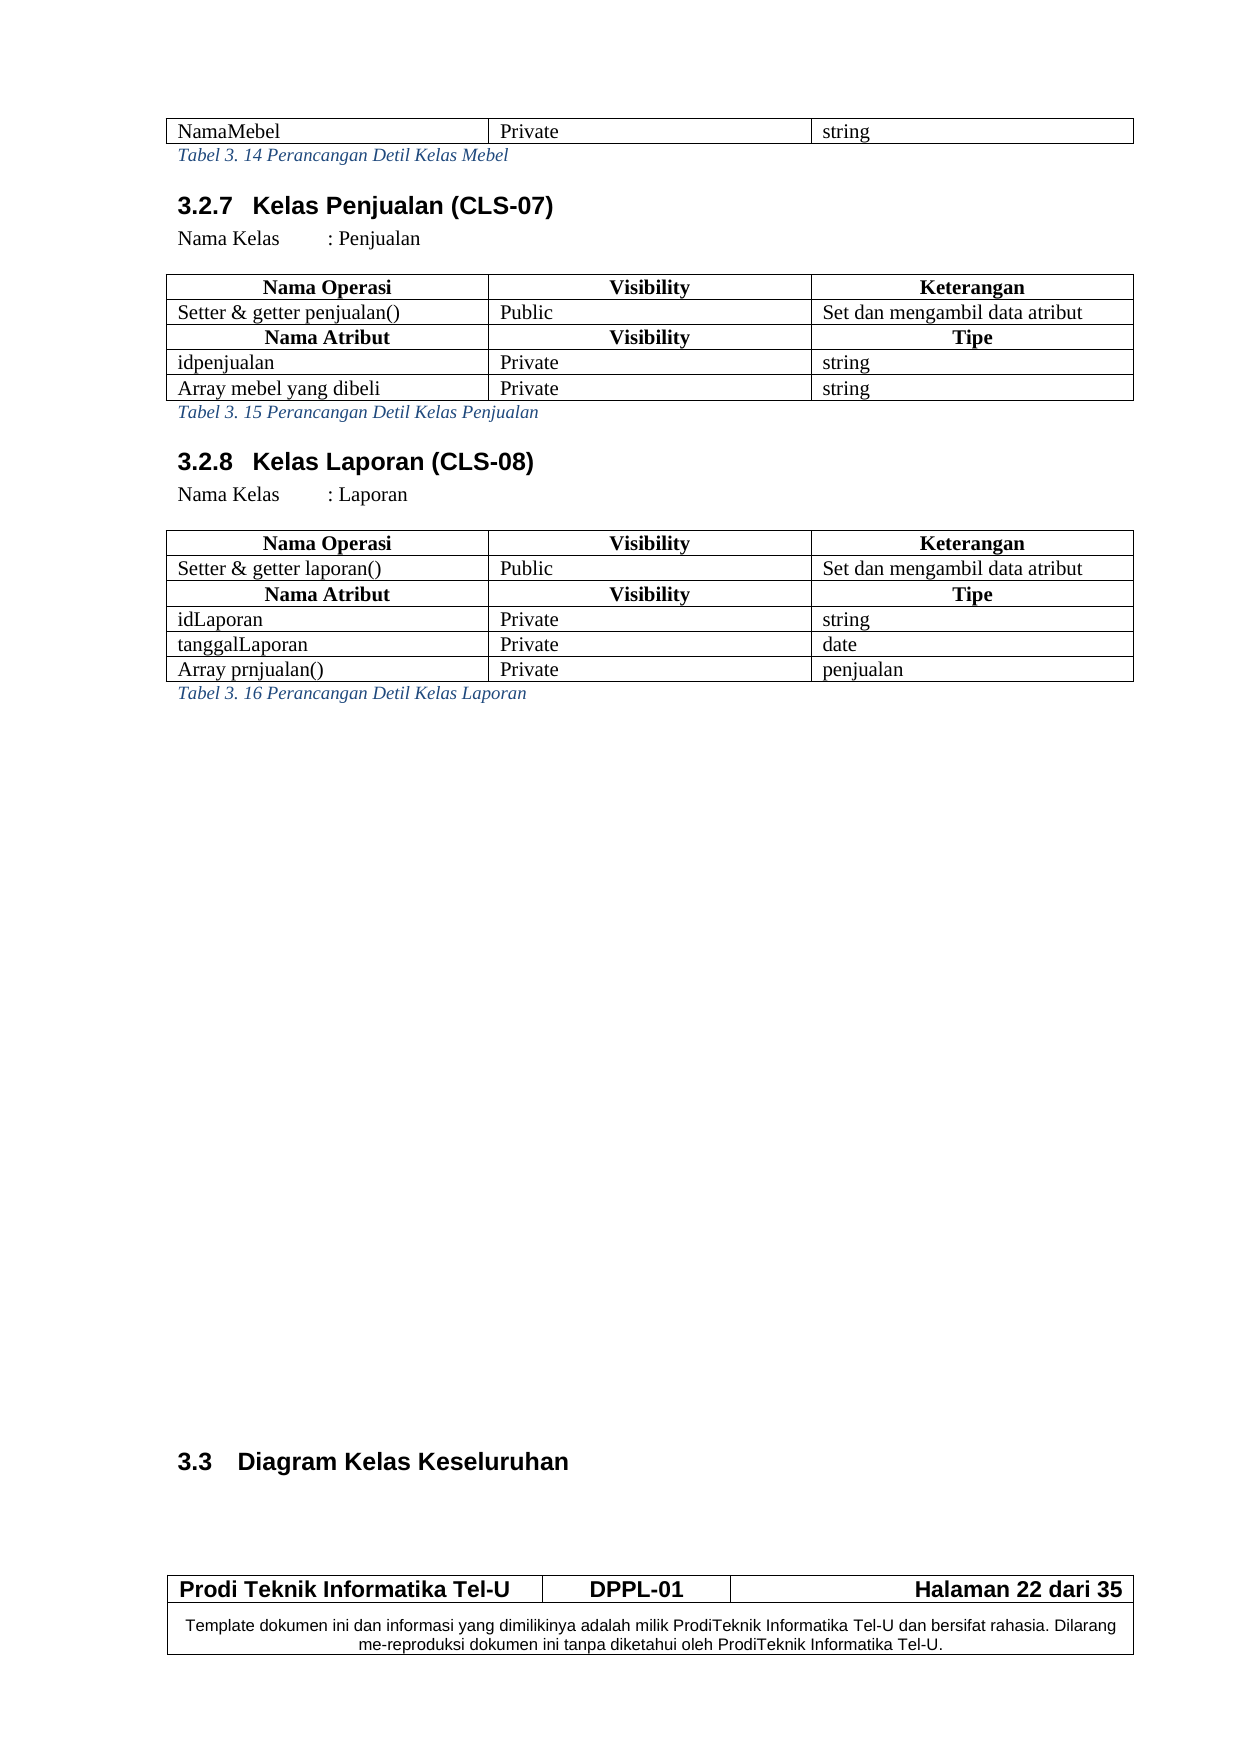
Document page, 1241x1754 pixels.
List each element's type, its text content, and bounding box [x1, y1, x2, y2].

table_cell Set dan mengambil data atribut [812, 556, 1133, 580]
table_cell string [812, 607, 1133, 631]
table_cell Set dan mengambil data atribut [812, 300, 1133, 324]
table_cell Tipe [812, 325, 1133, 349]
table_cell string [812, 375, 1133, 399]
text Nama Kelas : Penjualan [177, 226, 1122, 250]
table_cell idLaporan [167, 607, 488, 631]
subtitle Kelas Laporan (CLS-08) [177, 447, 1122, 476]
table_cell Visibility [489, 581, 811, 606]
text Nama Kelas : Laporan [177, 482, 1122, 506]
subtitle Kelas Penjualan (CLS-07) [177, 191, 1122, 219]
table_header Keterangan [812, 531, 1133, 555]
table_cell Nama Atribut [167, 325, 488, 349]
table_cell string [812, 119, 1133, 143]
table_header Visibility [489, 275, 811, 299]
table_cell Private [489, 375, 811, 399]
table_cell Private [489, 632, 811, 656]
table_cell Nama Atribut [167, 581, 488, 606]
text Tabel 3. 15 Perancangan Detil Kelas Penjualan [177, 401, 1122, 422]
table_cell Public [489, 300, 811, 324]
table_cell Private [489, 607, 811, 631]
table_cell Public [489, 556, 811, 580]
table_cell Setter & getter penjualan() [167, 300, 488, 324]
table_cell Array prnjualan() [167, 657, 488, 681]
table_cell Array mebel yang dibeli [167, 375, 488, 399]
text Tabel 3. 16 Perancangan Detil Kelas Laporan [177, 682, 1122, 703]
table_cell idpenjualan [167, 350, 488, 374]
table_cell Private [489, 119, 811, 143]
table_cell string [812, 350, 1133, 374]
table_cell Setter & getter laporan() [167, 556, 488, 580]
subtitle Diagram Kelas Keseluruhan [177, 1447, 1122, 1476]
table_cell Tipe [812, 581, 1133, 606]
table_cell tanggalLaporan [167, 632, 488, 656]
table_cell date [812, 632, 1133, 656]
text Tabel 3. 14 Perancangan Detil Kelas Mebel [177, 144, 1122, 166]
table_cell Visibility [489, 325, 811, 349]
table_cell Private [489, 657, 811, 681]
table_header Nama Operasi [167, 531, 488, 555]
table_header Keterangan [812, 275, 1133, 299]
table_header Nama Operasi [167, 275, 488, 299]
table_cell penjualan [812, 657, 1133, 681]
table_header Visibility [489, 531, 811, 555]
table_cell Private [489, 350, 811, 374]
table_cell NamaMebel [167, 119, 488, 143]
